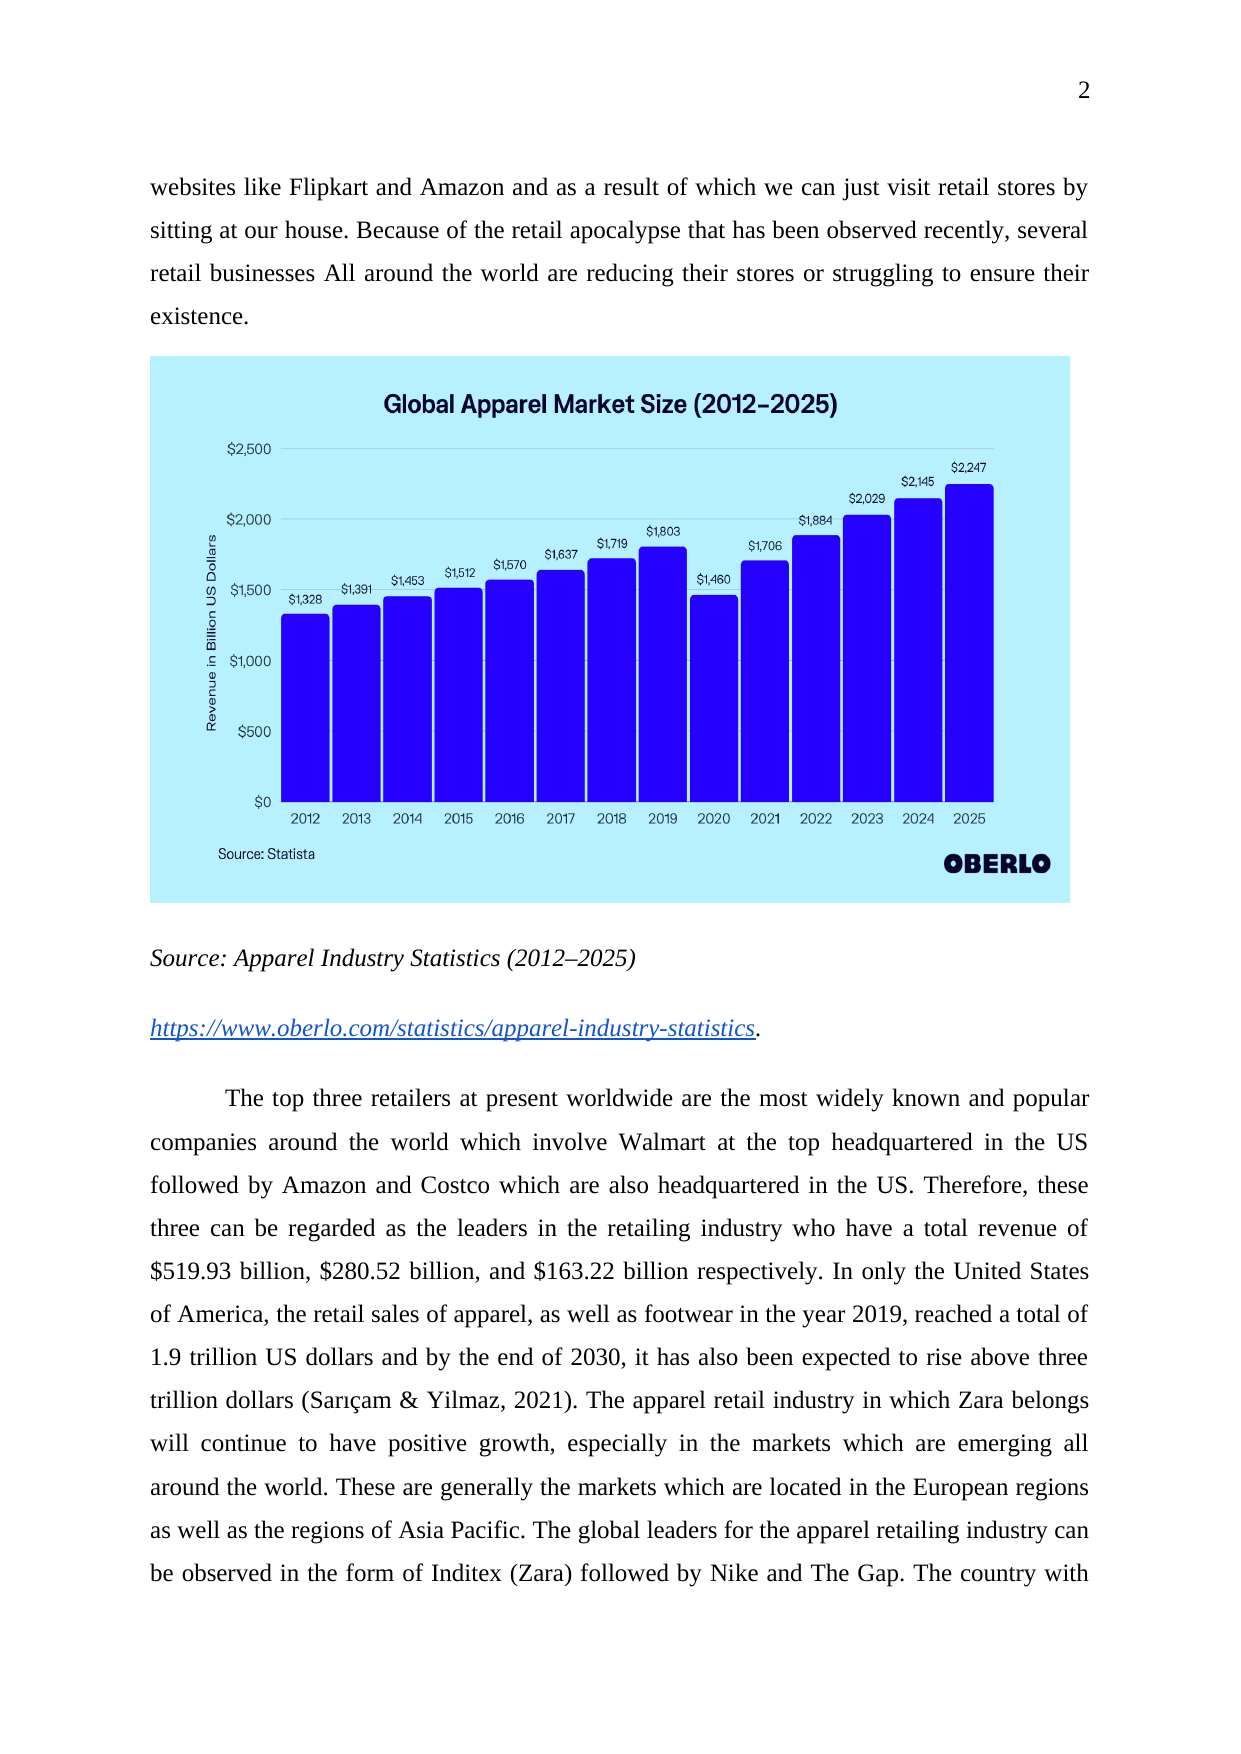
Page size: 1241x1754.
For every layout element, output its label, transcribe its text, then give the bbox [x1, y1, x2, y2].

text https://www.oberlo.com/statistics/apparel-industry-statistics. [150, 1013, 1090, 1042]
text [150, 1083, 1090, 1587]
text Source: Apparel Industry Statistics (2012–2025) [150, 943, 1090, 972]
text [150, 172, 1090, 330]
picture [150, 356, 1071, 903]
